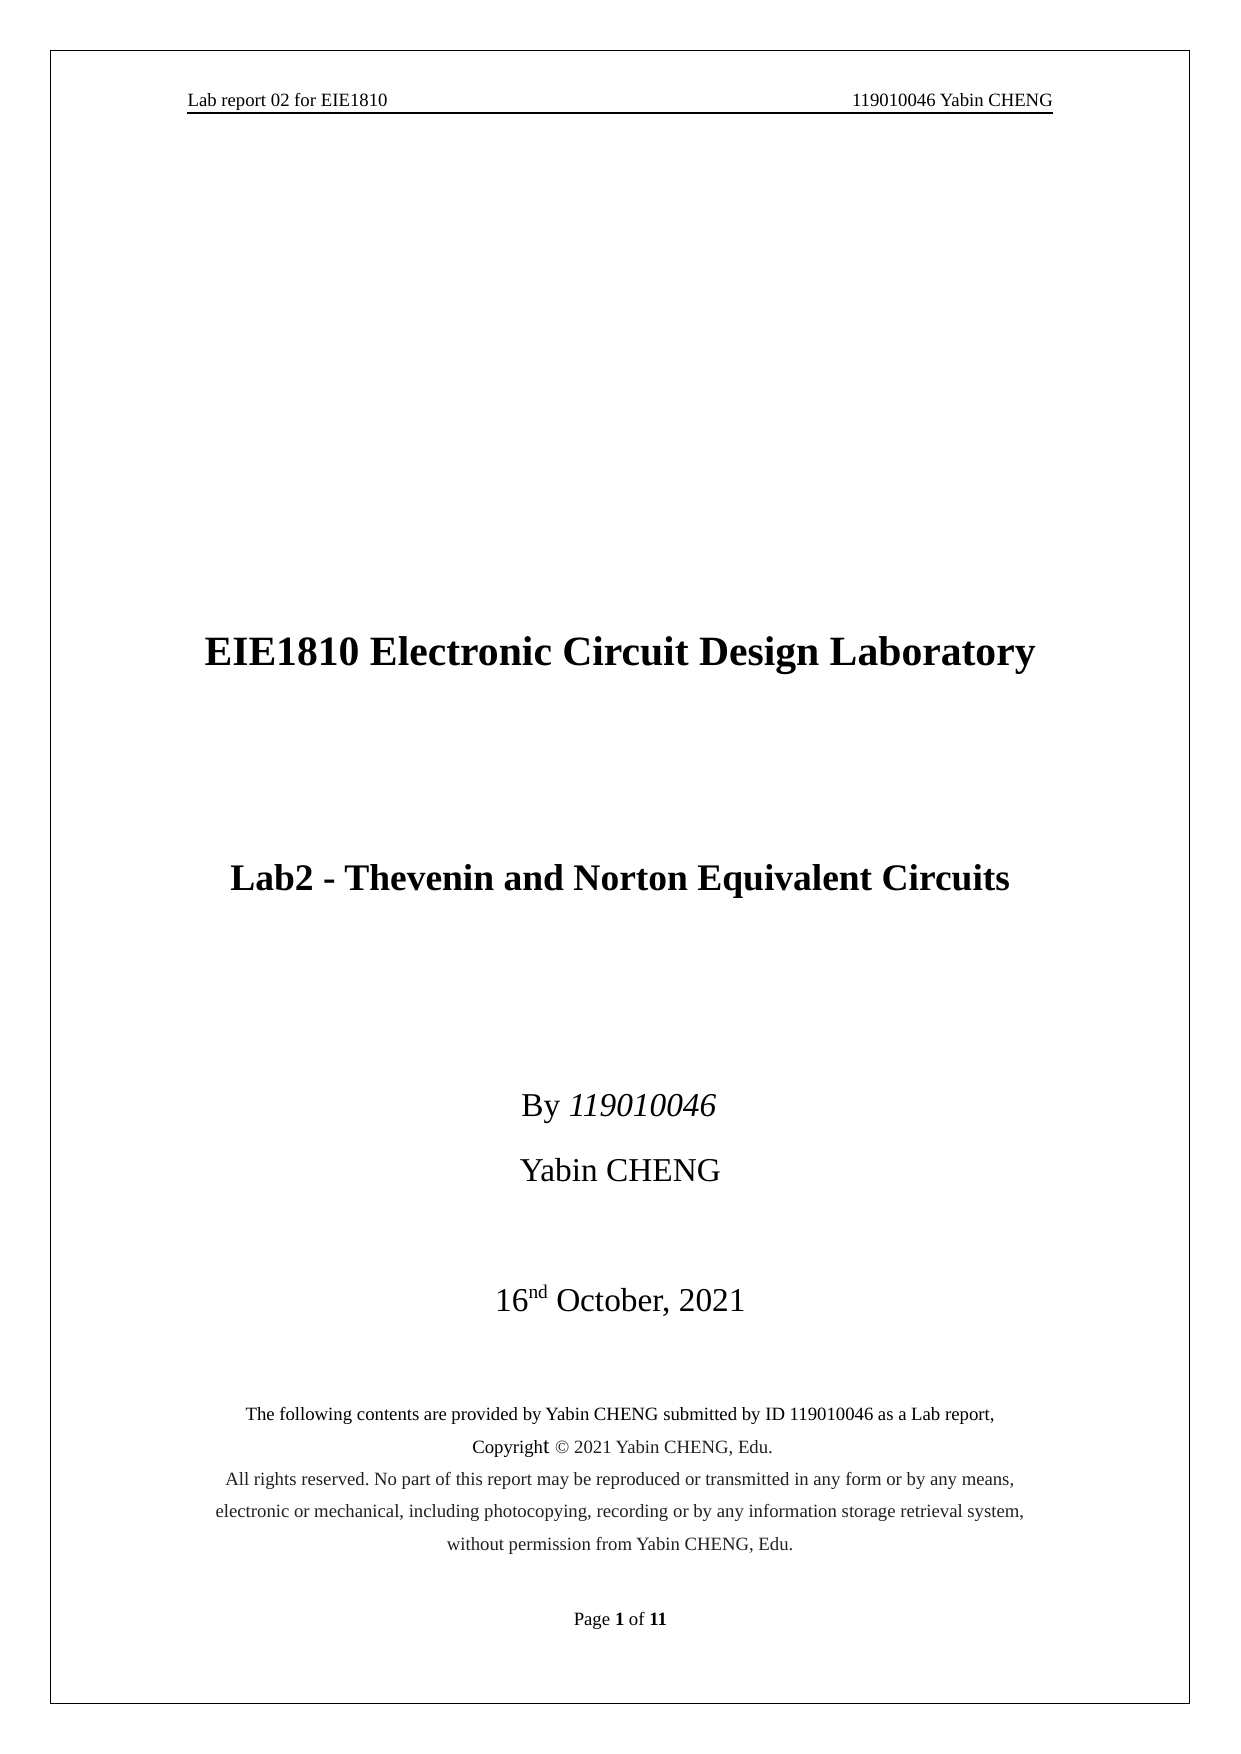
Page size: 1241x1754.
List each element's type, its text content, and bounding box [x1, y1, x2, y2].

text Copyright © 2021 Yabin CHENG, Edu. [187, 1429, 1053, 1462]
text By 119010046 [187, 1072, 1053, 1137]
text The following contents are provided by Yabin CHENG submitted by ID 119010046 as a Lab report, [187, 1397, 1053, 1429]
text All rights reserved. No part of this report may be reproduced or transmitted in any form or by any means, electronic or mechanical, including photocopying, recording or by any information storage retrieval system, without permission from Yabin CHENG, Edu. [187, 1462, 1053, 1559]
text Yabin CHENG [187, 1137, 1053, 1202]
text 16nd October, 2021 [187, 1267, 1053, 1332]
text Lab2 - Thevenin and Norton Equivalent Circuits [187, 844, 1053, 909]
text EIE1810 Electronic Circuit Design Laboratory [187, 618, 1053, 683]
